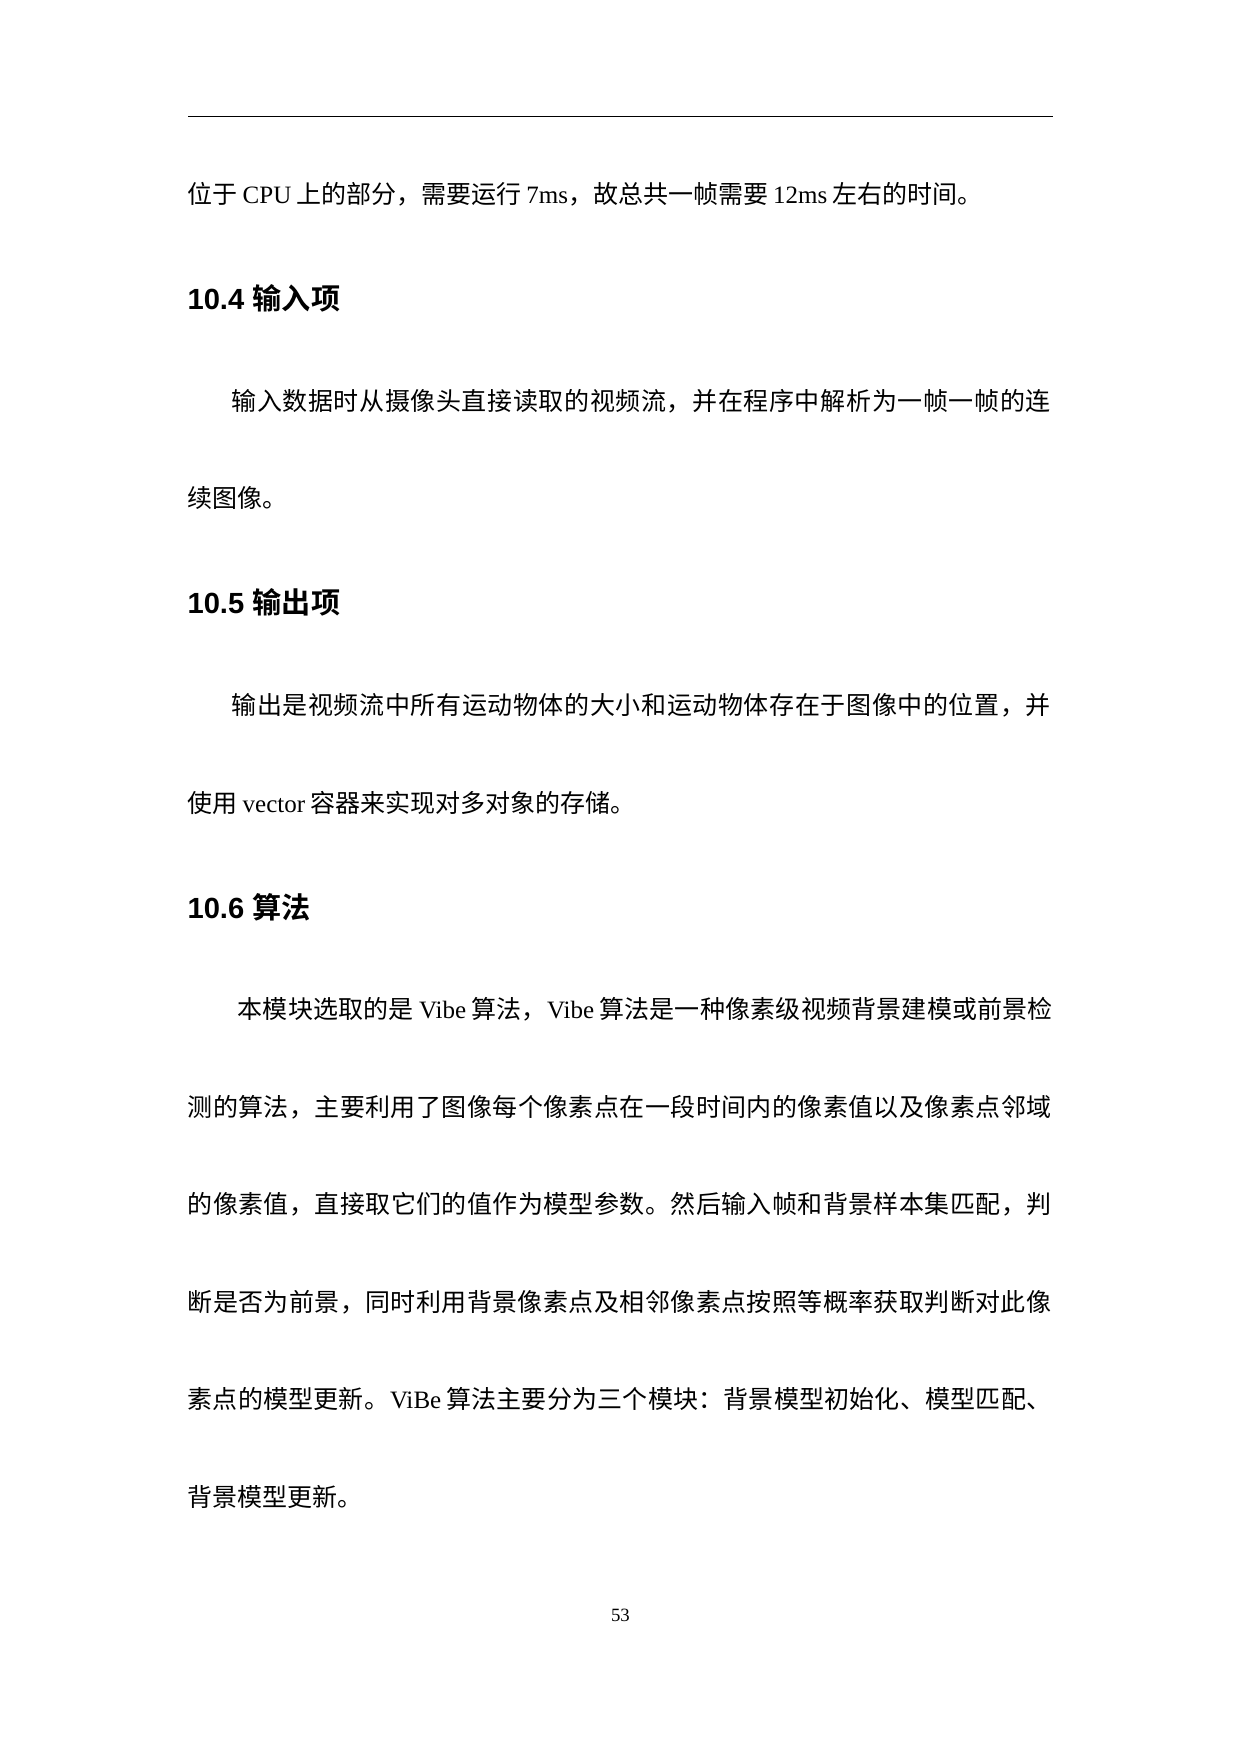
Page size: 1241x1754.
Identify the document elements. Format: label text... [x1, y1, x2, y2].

subtitle 10.6 算法 [187, 873, 1053, 938]
subtitle 10.4 输入项 [187, 264, 1053, 329]
subtitle 10.5 输出项 [187, 568, 1053, 633]
text 输出是视频流中所有运动物体的大小和运动物体存在于图像中的位置，并使用vector容器来实现对多对象的存储。 [187, 671, 1053, 834]
text 本模块选取的是Vibe算法，Vibe算法是一种像素级视频背景建模或前景检测的算法，主要利用了图像每个像素点在一段时间内的像素值以及像素点邻域的像素值，直接取它们的值作为模型参数。然后输入帧和背景样本集匹配，判断是否为前景，同时利用背景像素点及相邻像素点按照等概率获取判断对此像素点的模型更新。ViBe算法主要分为三个模块：背景模型初始化、模型匹配、背景模型更新。 [187, 976, 1053, 1528]
text 输入数据时从摄像头直接读取的视频流，并在程序中解析为一帧一帧的连续图像。 [187, 367, 1053, 529]
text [187, 160, 1053, 225]
